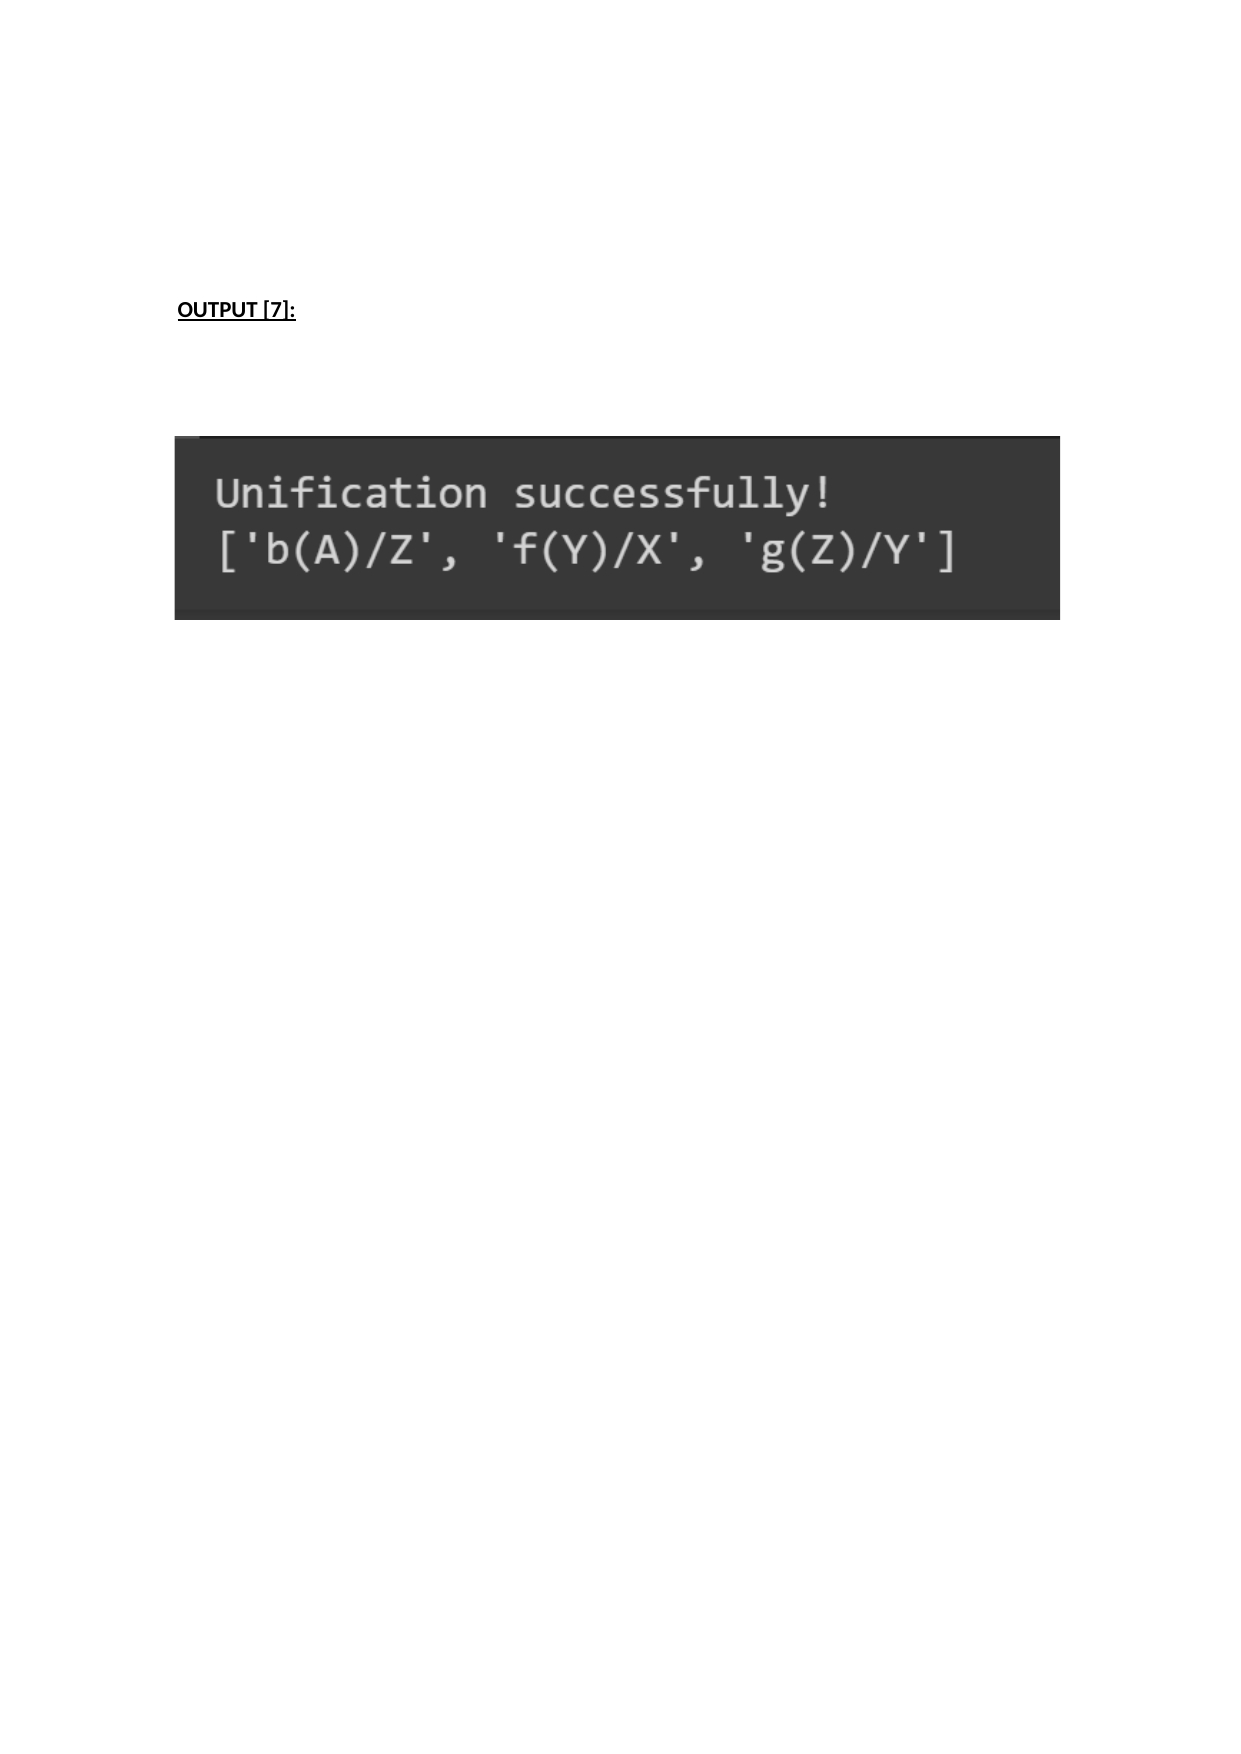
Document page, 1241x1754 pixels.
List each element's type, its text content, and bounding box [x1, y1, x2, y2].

picture [174, 436, 1061, 620]
text OUTPUT [7]: [177, 295, 1063, 323]
